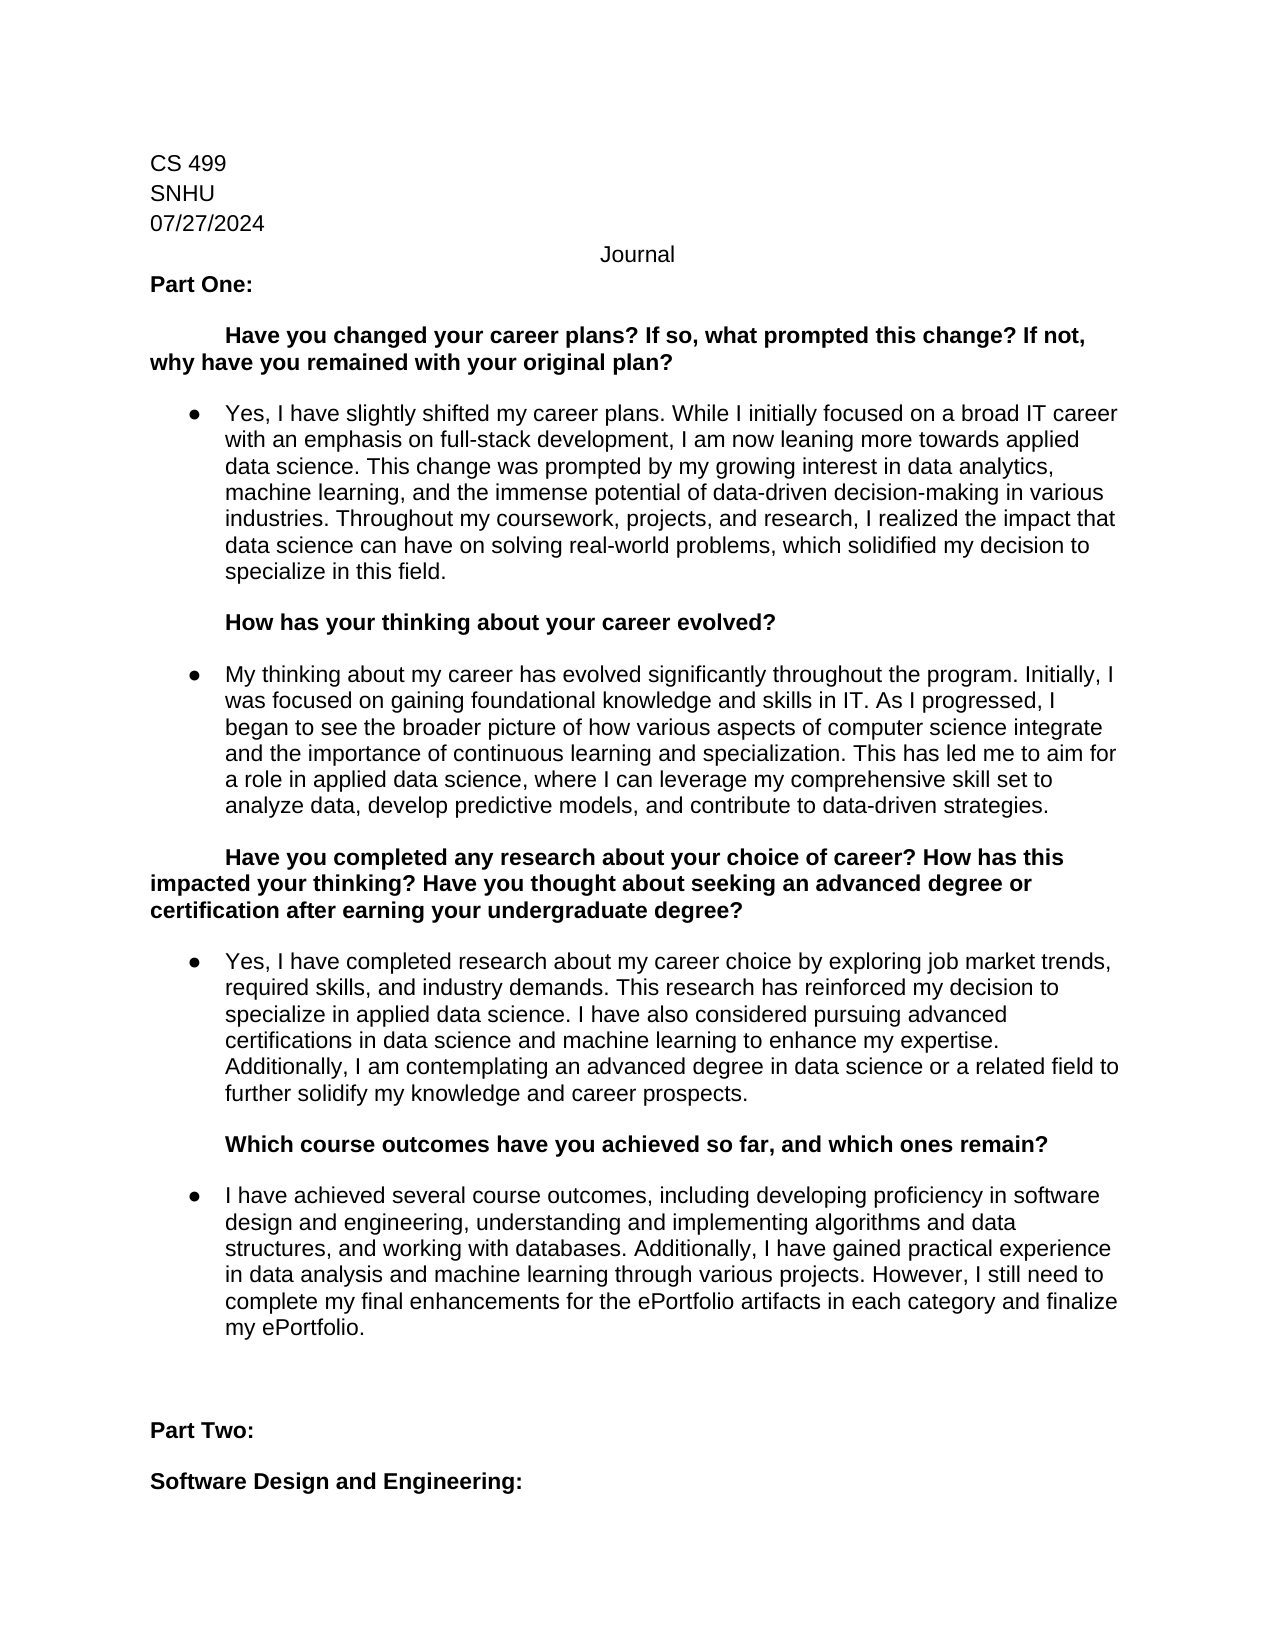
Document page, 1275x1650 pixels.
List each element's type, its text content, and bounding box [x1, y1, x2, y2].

text CS 499 [150, 150, 1125, 176]
text Part One: [150, 271, 1125, 297]
text Which course outcomes have you achieved so far, and which ones remain? [150, 1131, 1125, 1157]
text 07/27/2024 [150, 210, 1125, 237]
list My thinking about my career has evolved significantly throughout the program. Initially, I was focused on gaining foundational knowledge and skills in IT. As I progressed, I began to see the broader picture of how various aspects of computer science integrate and the importance of continuous learning and specialization. This has led me to aim for a role in applied data science, where I can leverage my comprehensive skill set to analyze data, develop predictive models, and contribute to data-driven strategies. [187, 661, 1125, 819]
text How has your thinking about your career evolved? [150, 609, 1125, 636]
text Part Two: [150, 1417, 1125, 1443]
list I have achieved several course outcomes, including developing proficiency in software design and engineering, understanding and implementing algorithms and data structures, and working with databases. Additionally, I have gained practical experience in data analysis and machine learning through various projects. However, I still need to complete my final enhancements for the ePortfolio artifacts in each category and finalize my ePortfolio. [187, 1182, 1125, 1341]
text SNHU [150, 180, 1125, 207]
list Yes, I have slightly shifted my career plans. While I initially focused on a broad IT career with an emphasis on full-stack development, I am now leaning more towards applied data science. This change was prompted by my growing interest in data analytics, machine learning, and the immense potential of data-driven decision-making in various industries. Throughout my coursework, projects, and research, I realized the impact that data science can have on solving real-world problems, which solidified my decision to specialize in this field. [187, 400, 1125, 584]
text Journal [150, 241, 1125, 267]
text Have you changed your career plans? If so, what prompted this change? If not, why have you remained with your original plan? [150, 322, 1125, 375]
text Software Design and Engineering: [150, 1468, 1125, 1494]
list Yes, I have completed research about my career choice by exploring job market trends, required skills, and industry demands. This research has reinforced my decision to specialize in applied data science. I have also considered pursuing advanced certifications in data science and machine learning to enhance my expertise. Additionally, I am contemplating an advanced degree in data science or a related field to further solidify my knowledge and career prospects. [187, 948, 1125, 1106]
text Have you completed any research about your choice of career? How has this impacted your thinking? Have you thought about seeking an advanced degree or certification after earning your undergraduate degree? [150, 844, 1125, 923]
